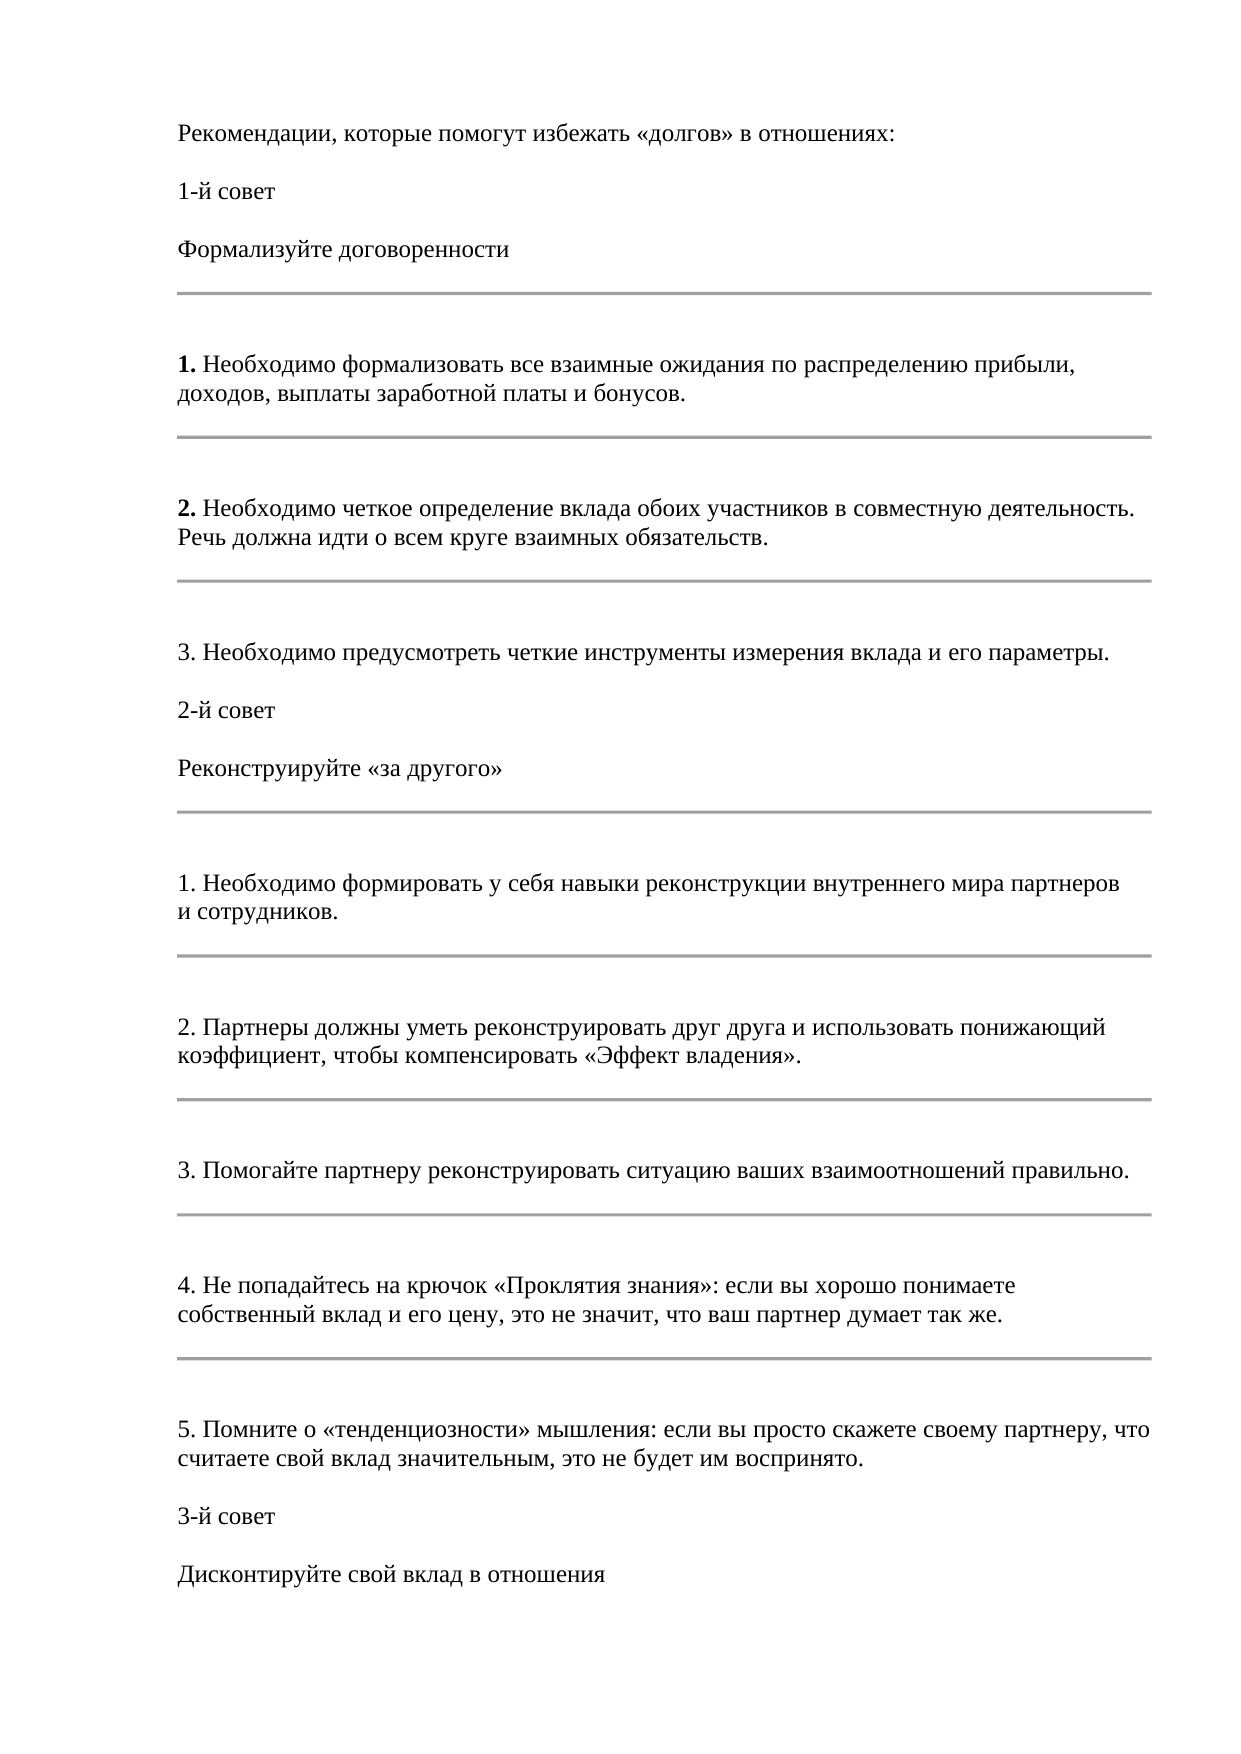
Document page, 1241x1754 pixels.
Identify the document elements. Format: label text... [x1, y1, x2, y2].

text 5. Помните о «тенденциозности» мышления: если вы просто скажете своему партнеру, что считаете свой вклад значительным, это не будет им воспринято. [177, 1414, 1152, 1472]
text 1. Необходимо формализовать все взаимные ожидания по распределению прибыли, доходов, выплаты заработной платы и бонусов. [177, 349, 1152, 407]
text 3. Помогайте партнеру реконструировать ситуацию ваших взаимоотношений правильно. [177, 1155, 1152, 1184]
text Формализуйте договоренности [177, 234, 1152, 263]
text 3. Необходимо предусмотреть четкие инструменты измерения вклада и его параметры. [177, 637, 1152, 666]
text 4. Не попадайтесь на крючок «Проклятия знания»: если вы хорошо понимаете собственный вклад и его цену, это не значит, что ваш партнер думает так же. [177, 1271, 1152, 1328]
text 2. Партнеры должны уметь реконструировать друг друга и использовать понижающий коэффициент, чтобы компенсировать «Эффект владения». [177, 1012, 1152, 1069]
text 2. Необходимо четкое определение вклада обоих участников в совместную деятельность. Речь должна идти о всем круге взаимных обязательств. [177, 493, 1152, 550]
text 3-й совет [177, 1501, 1152, 1530]
text 1. Необходимо формировать у себя навыки реконструкции внутреннего мира партнеров и сотрудников. [177, 868, 1152, 925]
text Реконструируйте «за другого» [177, 753, 1152, 781]
text 1-й совет [177, 176, 1152, 205]
text 2-й совет [177, 695, 1152, 723]
text Рекомендации, которые помогут избежать «долгов» в отношениях: [177, 118, 1152, 147]
text Дисконтируйте свой вклад в отношения [177, 1559, 1152, 1588]
